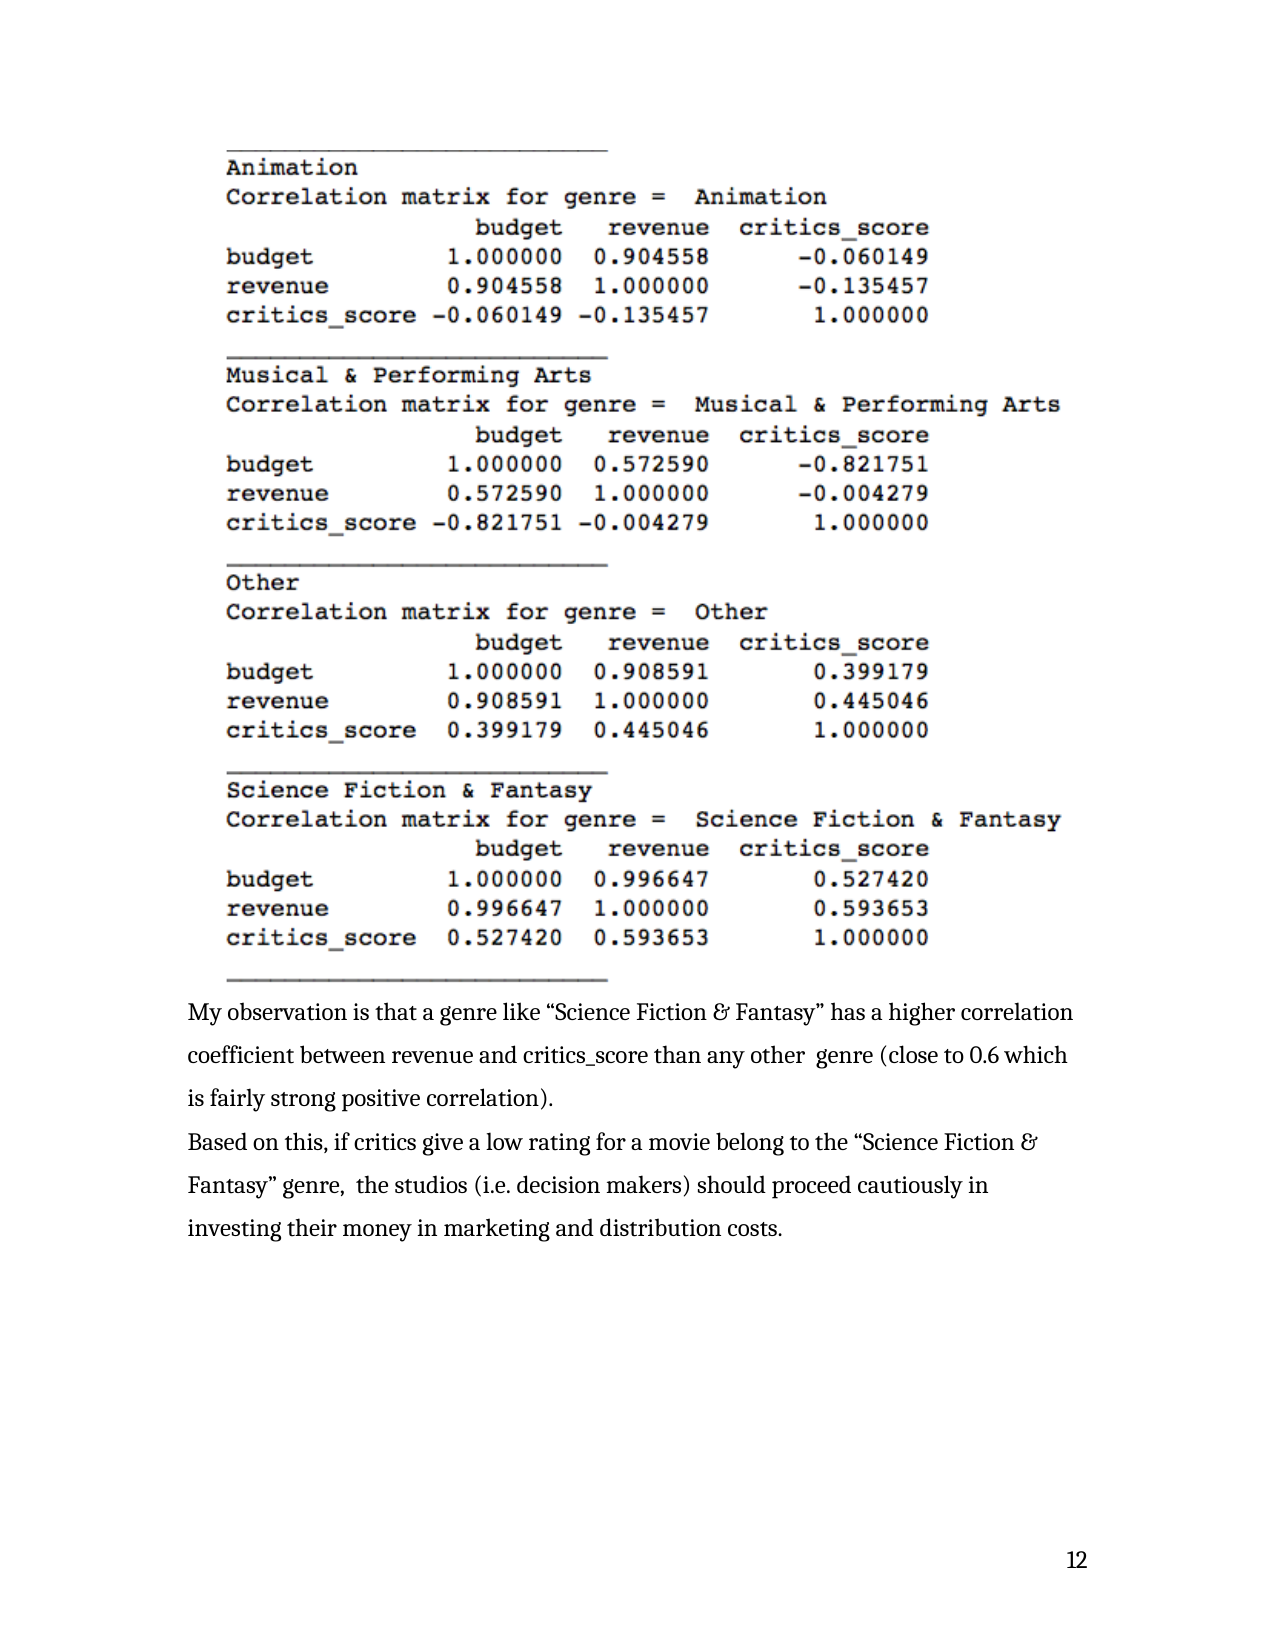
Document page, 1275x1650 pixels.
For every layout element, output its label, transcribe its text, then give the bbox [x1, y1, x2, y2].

picture [187, 150, 1082, 992]
text Based on this, if critics give a low rating for a movie belong to the “Science Fiction & Fantasy” genre, the studios (i.e. decision makers) should proceed cautiously in investing their money in marketing and distribution costs. [187, 1127, 1087, 1242]
